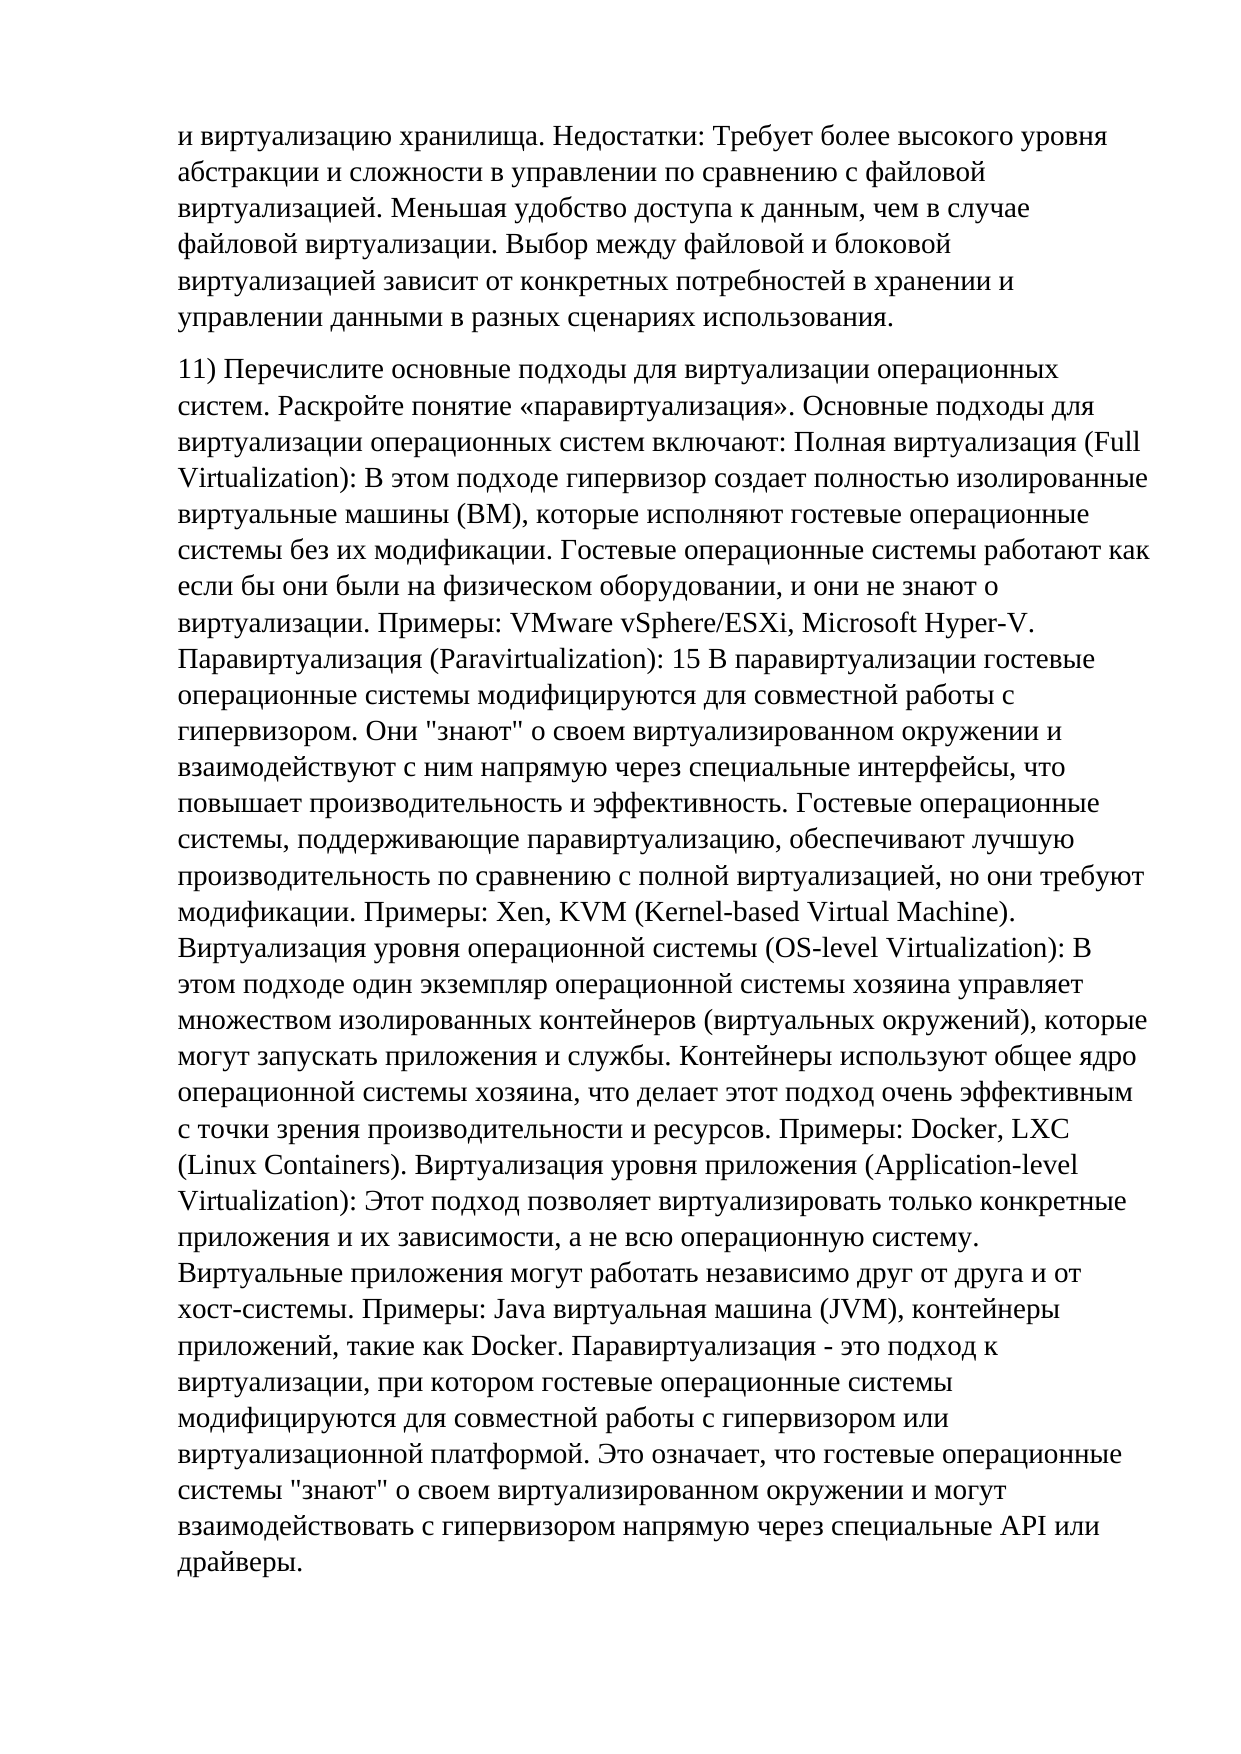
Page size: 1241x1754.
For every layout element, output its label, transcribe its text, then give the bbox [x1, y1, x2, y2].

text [177, 118, 1152, 332]
text 11) Перечислите основные подходы для виртуализации операционных систем. Раскройте понятие «паравиртуализация». Основные подходы для виртуализации операционных систем включают: Полная виртуализация (Full Virtualization): В этом подходе гипервизор создает полностью изолированные виртуальные машины (ВМ), которые исполняют гостевые операционные системы без их модификации. Гостевые операционные системы работают как если бы они были на физическом оборудовании, и они не знают о виртуализации. Примеры: VMware vSphere/ESXi, Microsoft Hyper-V. Паравиртуализация (Paravirtualization): 15 В паравиртуализации гостевые операционные системы модифицируются для совместной работы с гипервизором. Они "знают" о своем виртуализированном окружении и взаимодействуют с ним напрямую через специальные интерфейсы, что повышает производительность и эффективность. Гостевые операционные системы, поддерживающие паравиртуализацию, обеспечивают лучшую производительность по сравнению с полной виртуализацией, но они требуют модификации. Примеры: Xen, KVM (Kernel-based Virtual Machine). Виртуализация уровня операционной системы (OS-level Virtualization): В этом подходе один экземпляр операционной системы хозяина управляет множеством изолированных контейнеров (виртуальных окружений), которые могут запускать приложения и службы. Контейнеры используют общее ядро операционной системы хозяина, что делает этот подход очень эффективным с точки зрения производительности и ресурсов. Примеры: Docker, LXC (Linux Containers). Виртуализация уровня приложения (Application-level Virtualization): Этот подход позволяет виртуализировать только конкретные приложения и их зависимости, а не всю операционную систему. Виртуальные приложения могут работать независимо друг от друга и от хост-системы. Примеры: Java виртуальная машина (JVM), контейнеры приложений, такие как Docker. Паравиртуализация - это подход к виртуализации, при котором гостевые операционные системы модифицируются для совместной работы с гипервизором или виртуализационной платформой. Это означает, что гостевые операционные системы "знают" о своем виртуализированном окружении и могут взаимодействовать с гипервизором напрямую через специальные API или драйверы. [177, 352, 1152, 1578]
